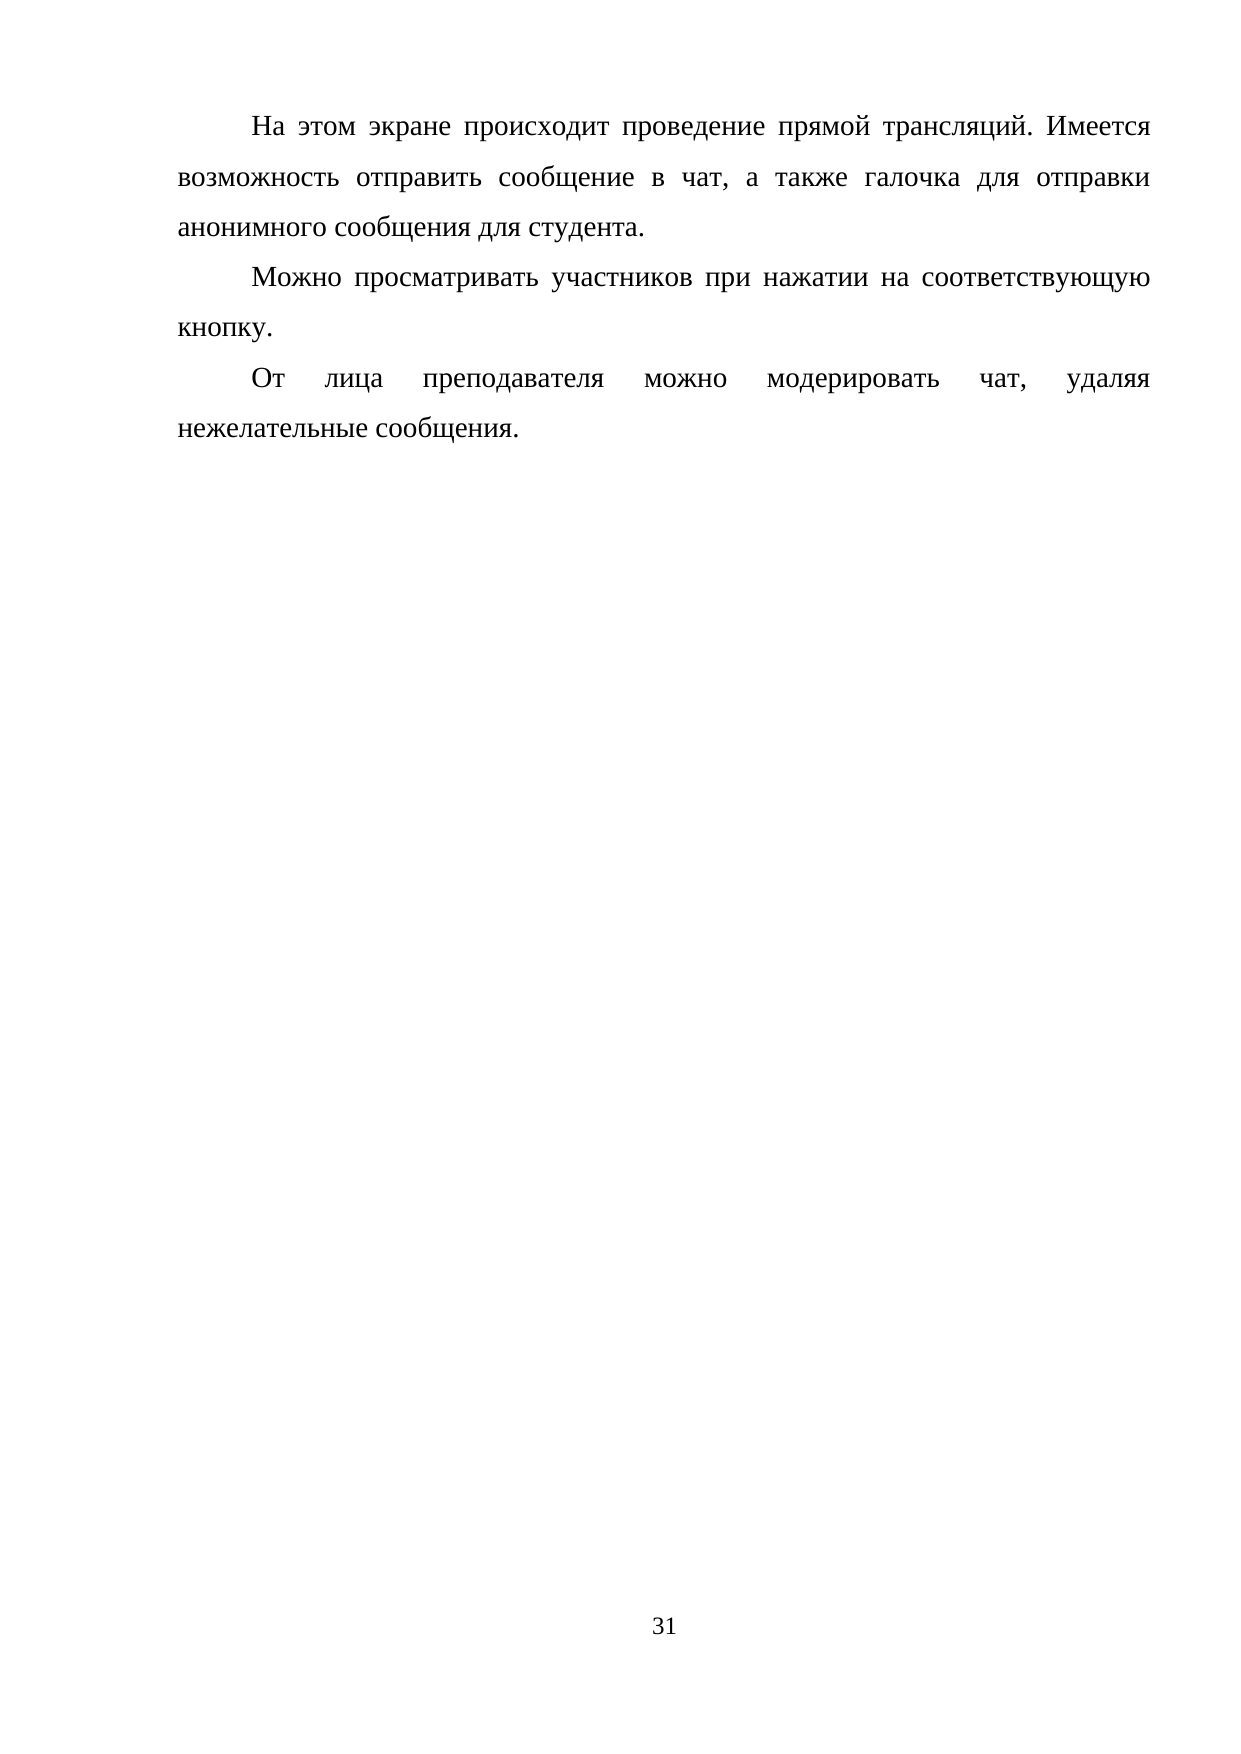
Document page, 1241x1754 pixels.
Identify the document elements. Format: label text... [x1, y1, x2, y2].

text От лица преподавателя можно модерировать чат, удаляя нежелательные сообщения. [177, 360, 1151, 444]
text На этом экране происходит проведение прямой трансляций. Имеется возможность отправить сообщение в чат, а также галочка для отправки анонимного сообщения для студента. [177, 108, 1151, 242]
text Можно просматривать участников при нажатии на соответствующую кнопку. [177, 259, 1151, 343]
